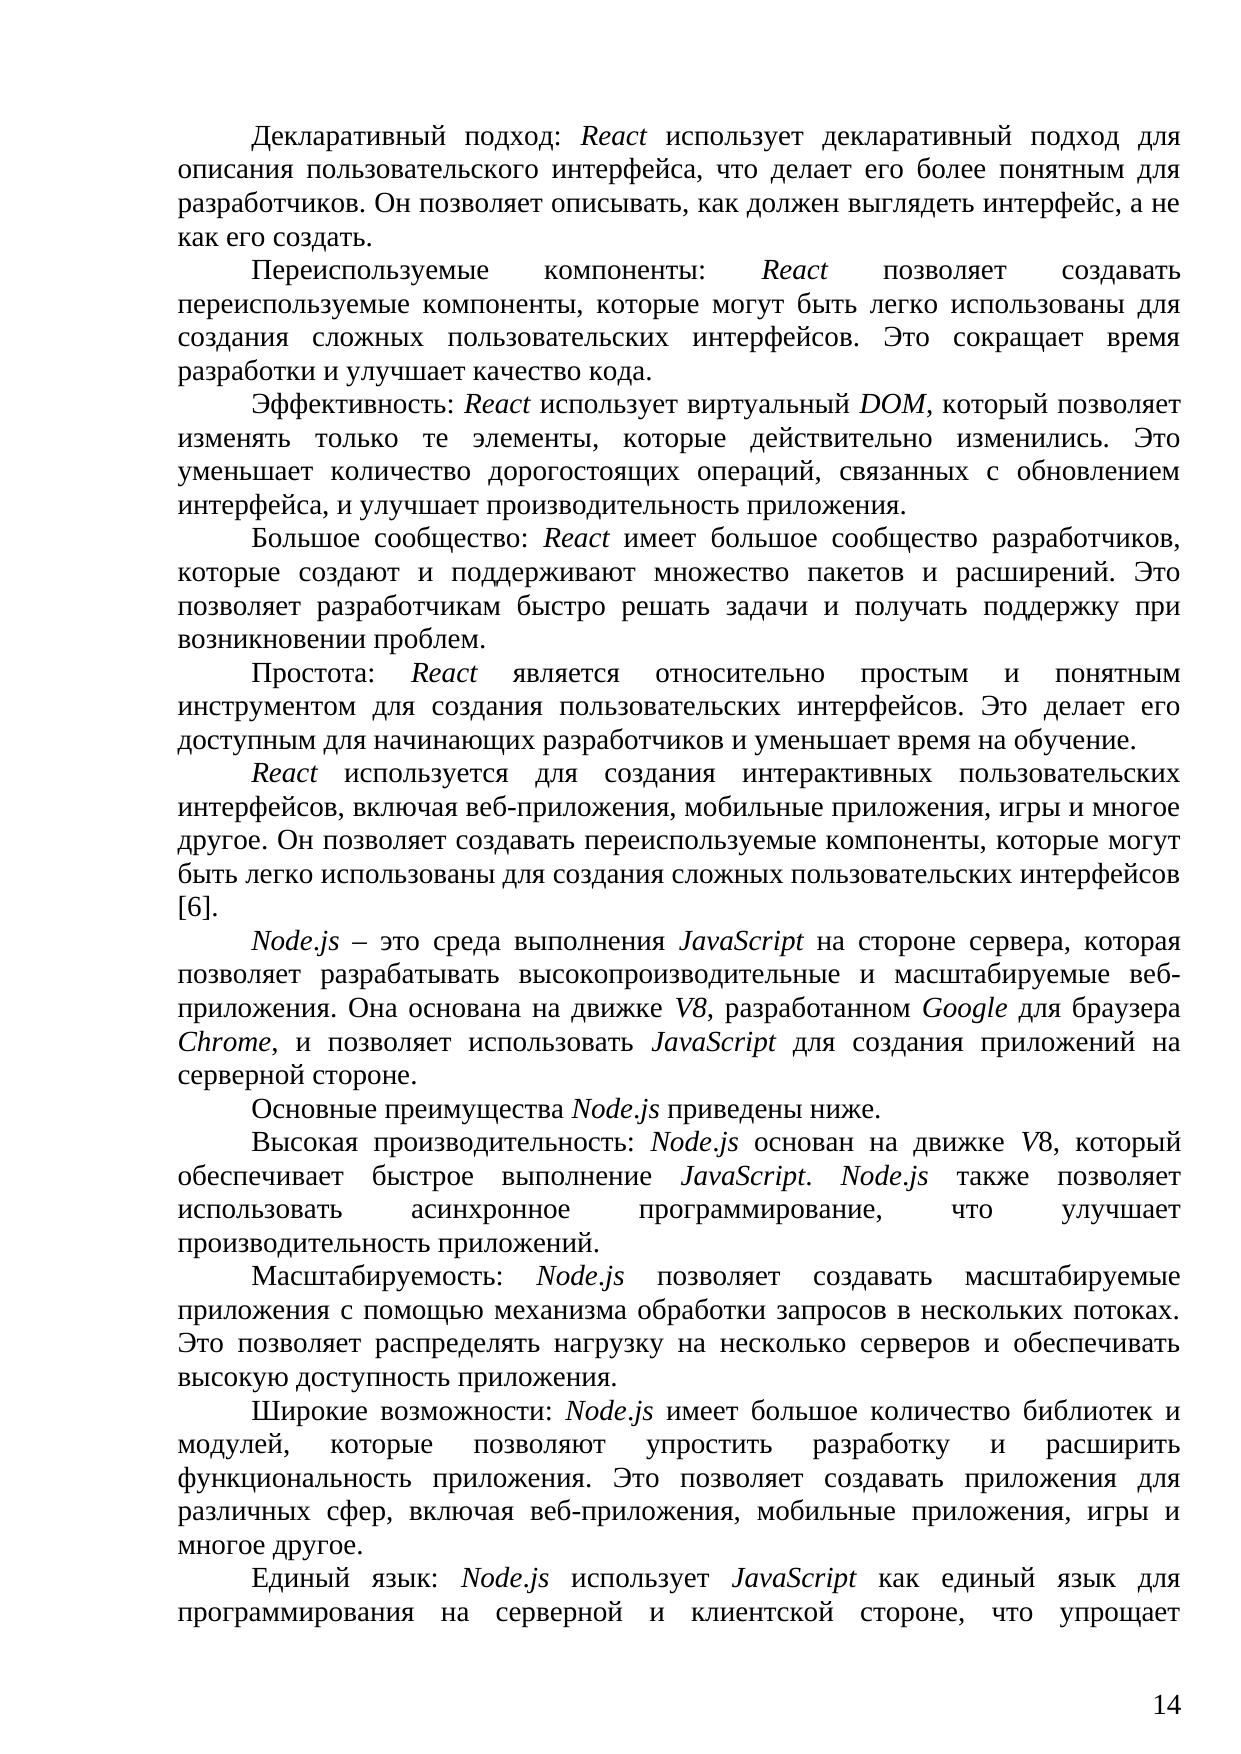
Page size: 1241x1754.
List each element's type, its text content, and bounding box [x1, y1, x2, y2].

text Node.js – это среда выполнения JavaScript на стороне сервера, которая позволяет разрабатывать высокопроизводительные и масштабируемые веб-приложения. Она основана на движке V8, разработанном Google для браузера Chrome, и позволяет использовать JavaScript для создания приложений на серверной стороне. [177, 923, 1181, 1091]
text Основные преимущества Node.js приведены ниже. [177, 1091, 1181, 1124]
text Переиспользуемые компоненты: React позволяет создавать переиспользуемые компоненты, которые могут быть легко использованы для создания сложных пользовательских интерфейсов. Это сокращает время разработки и улучшает качество кода. [177, 252, 1181, 386]
text React используется для создания интерактивных пользовательских интерфейсов, включая веб-приложения, мобильные приложения, игры и многое другое. Он позволяет создавать переиспользуемые компоненты, которые могут быть легко использованы для создания сложных пользовательских интерфейсов [6]. [177, 755, 1181, 923]
text Простота: React является относительно простым и понятным инструментом для создания пользовательских интерфейсов. Это делает его доступным для начинающих разработчиков и уменьшает время на обучение. [177, 655, 1181, 755]
text Высокая производительность: Node.js основан на движке V8, который обеспечивает быстрое выполнение JavaScript. Node.js также позволяет использовать асинхронное программирование, что улучшает производительность приложений. [177, 1124, 1181, 1258]
text Эффективность: React использует виртуальный DOM, который позволяет изменять только те элементы, которые действительно изменились. Это уменьшает количество дорогостоящих операций, связанных с обновлением интерфейса, и улучшает производительность приложения. [177, 386, 1181, 521]
text Широкие возможности: Node.js имеет большое количество библиотек и модулей, которые позволяют упростить разработку и расширить функциональность приложения. Это позволяет создавать приложения для различных сфер, включая веб-приложения, мобильные приложения, игры и многое другое. [177, 1393, 1181, 1560]
text Большое сообщество: React имеет большое сообщество разработчиков, которые создают и поддерживают множество пакетов и расширений. Это позволяет разработчикам быстро решать задачи и получать поддержку при возникновении проблем. [177, 521, 1181, 655]
text Декларативный подход: React использует декларативный подход для описания пользовательского интерфейса, что делает его более понятным для разработчиков. Он позволяет описывать, как должен выглядеть интерфейс, а не как его создать. [177, 118, 1181, 252]
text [177, 1560, 1181, 1627]
text Масштабируемость: Node.js позволяет создавать масштабируемые приложения с помощью механизма обработки запросов в нескольких потоках. Это позволяет распределять нагрузку на несколько серверов и обеспечивать высокую доступность приложения. [177, 1258, 1181, 1393]
